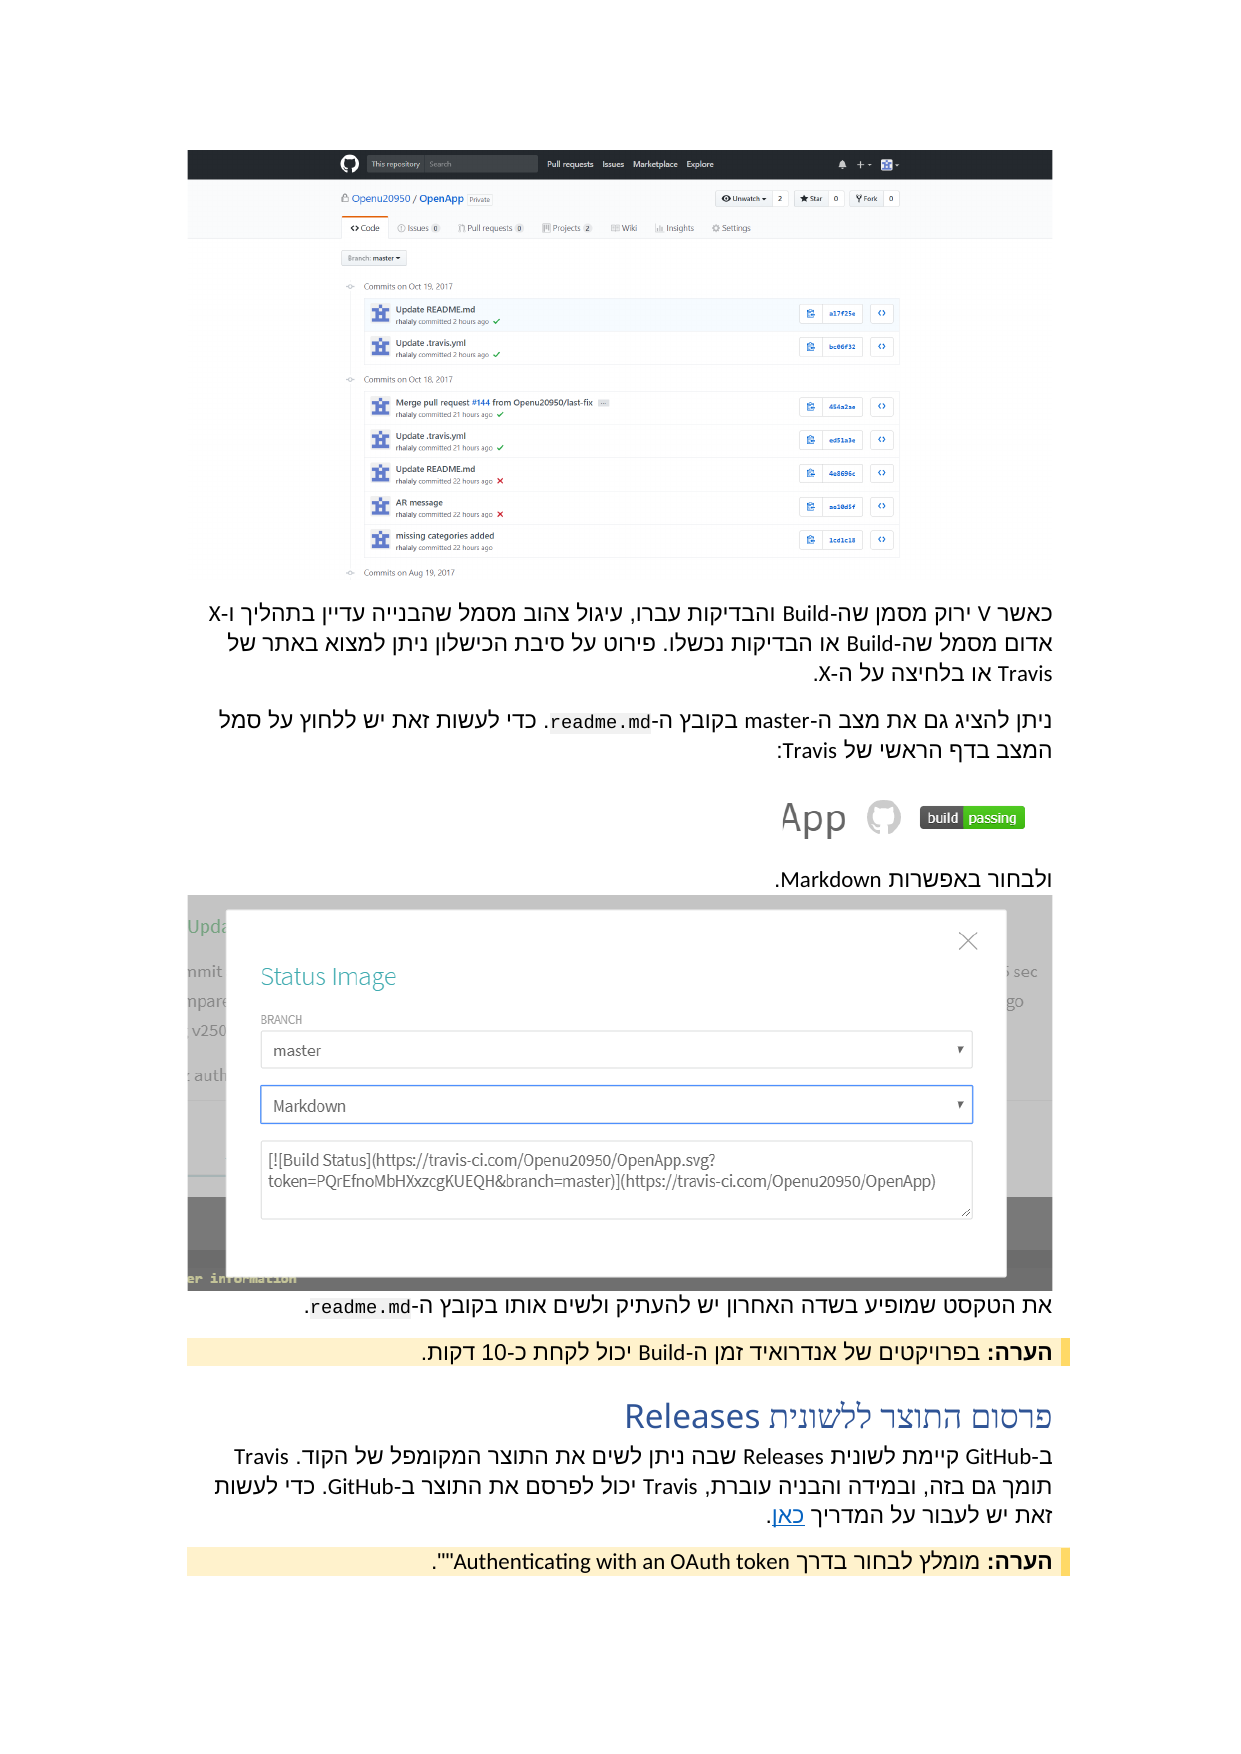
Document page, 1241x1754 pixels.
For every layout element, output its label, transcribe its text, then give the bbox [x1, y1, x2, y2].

picture [187, 150, 1053, 580]
text ולבחור באפשרות Markdown. את הטקסט שמופיע בשדה האחרון יש להעתיק ולשים אותו בקובץ ה-readme.md. [187, 1291, 1053, 1319]
subtitle פרסום התוצר ללשונית Releases [187, 1393, 1053, 1439]
picture [187, 895, 1053, 1291]
text הערה: בפרויקטים של אנדרואיד זמן ה-Build יכול לקחת כ-10 דקות. [187, 1338, 1061, 1366]
text ב-GitHub קיימת לשונית Releases שבה ניתן לשים את התוצר המקומפל של הקוד. Travis תומך גם בזה, ובמידה והבניה עוברת, Travis יכול לפרסם את התוצר ב-GitHub. כדי לעשות זאת יש לעבור על המדריך כאן. [187, 1442, 1053, 1529]
text הערה: מומלץ לבחור בדרך Authenticating with an OAuth token"". [187, 1547, 1069, 1576]
text ולבחור באפשרות Markdown. את הטקסט שמופיע בשדה האחרון יש להעתיק ולשים אותו בקובץ ה-readme.md. [187, 865, 1053, 895]
text כאשר V ירוק מסמן שה-Build והבדיקות עברו, עיגול צהוב מסמל שהבנייה עדיין בתהליך ו-X אדום מסמל שה-Build או הבדיקות נכשלו. פירוט על סיבת הכישלון ניתן למצוא באתר של Travis או בלחיצה על ה-X. [187, 599, 1053, 687]
picture [782, 782, 1053, 847]
text ניתן להציג גם את מצב ה-master בקובץ ה-readme.md. כדי לעשות זאת יש ללחוץ על סמל המצב בדף הראשי של Travis: [187, 706, 1053, 764]
